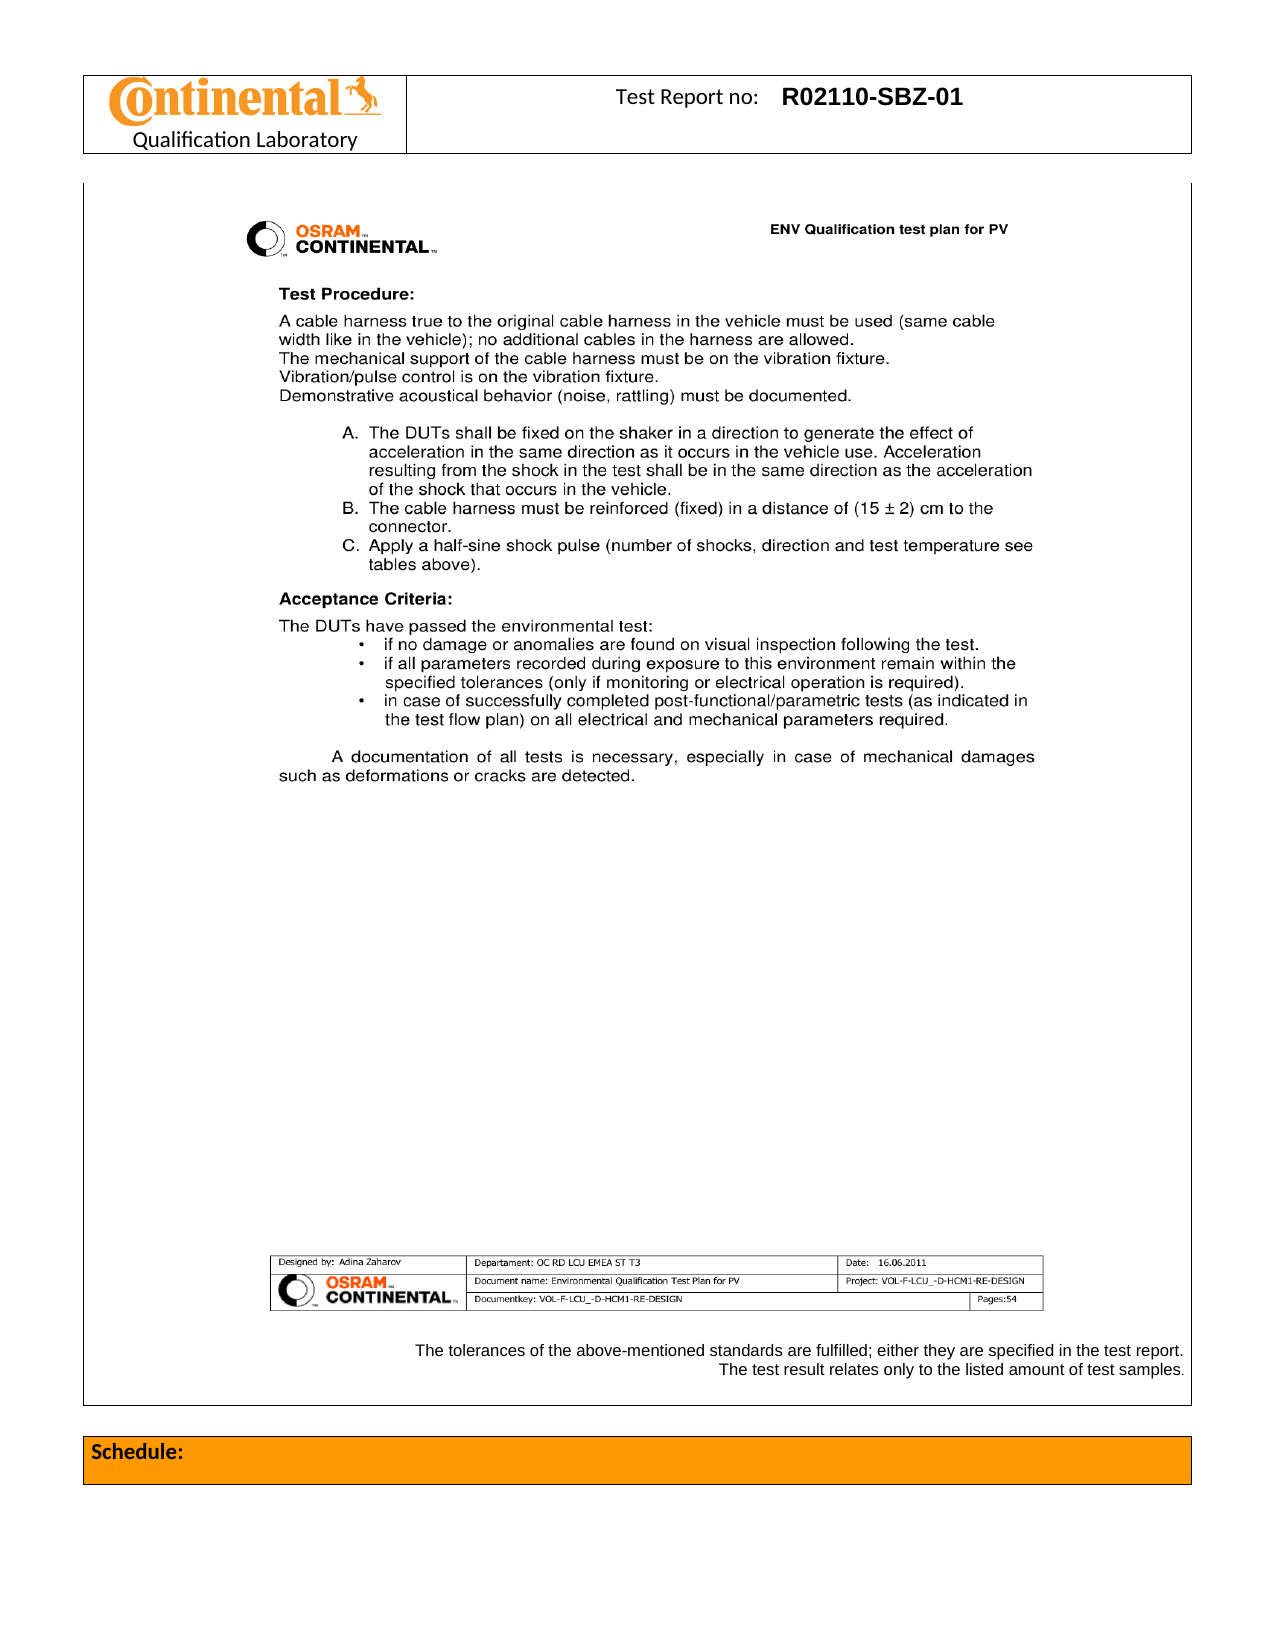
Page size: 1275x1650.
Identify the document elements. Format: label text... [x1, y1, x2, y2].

table_cell [84, 183, 1191, 1341]
picture [109, 76, 381, 126]
table_header Schedule: [84, 1437, 1191, 1484]
picture [194, 182, 1081, 1323]
table_cell The tolerances of the above-mentioned standards are fulfilled; either they are specified in the test report. The test result relates only to the listed amount of test samples. [84, 1341, 1191, 1405]
